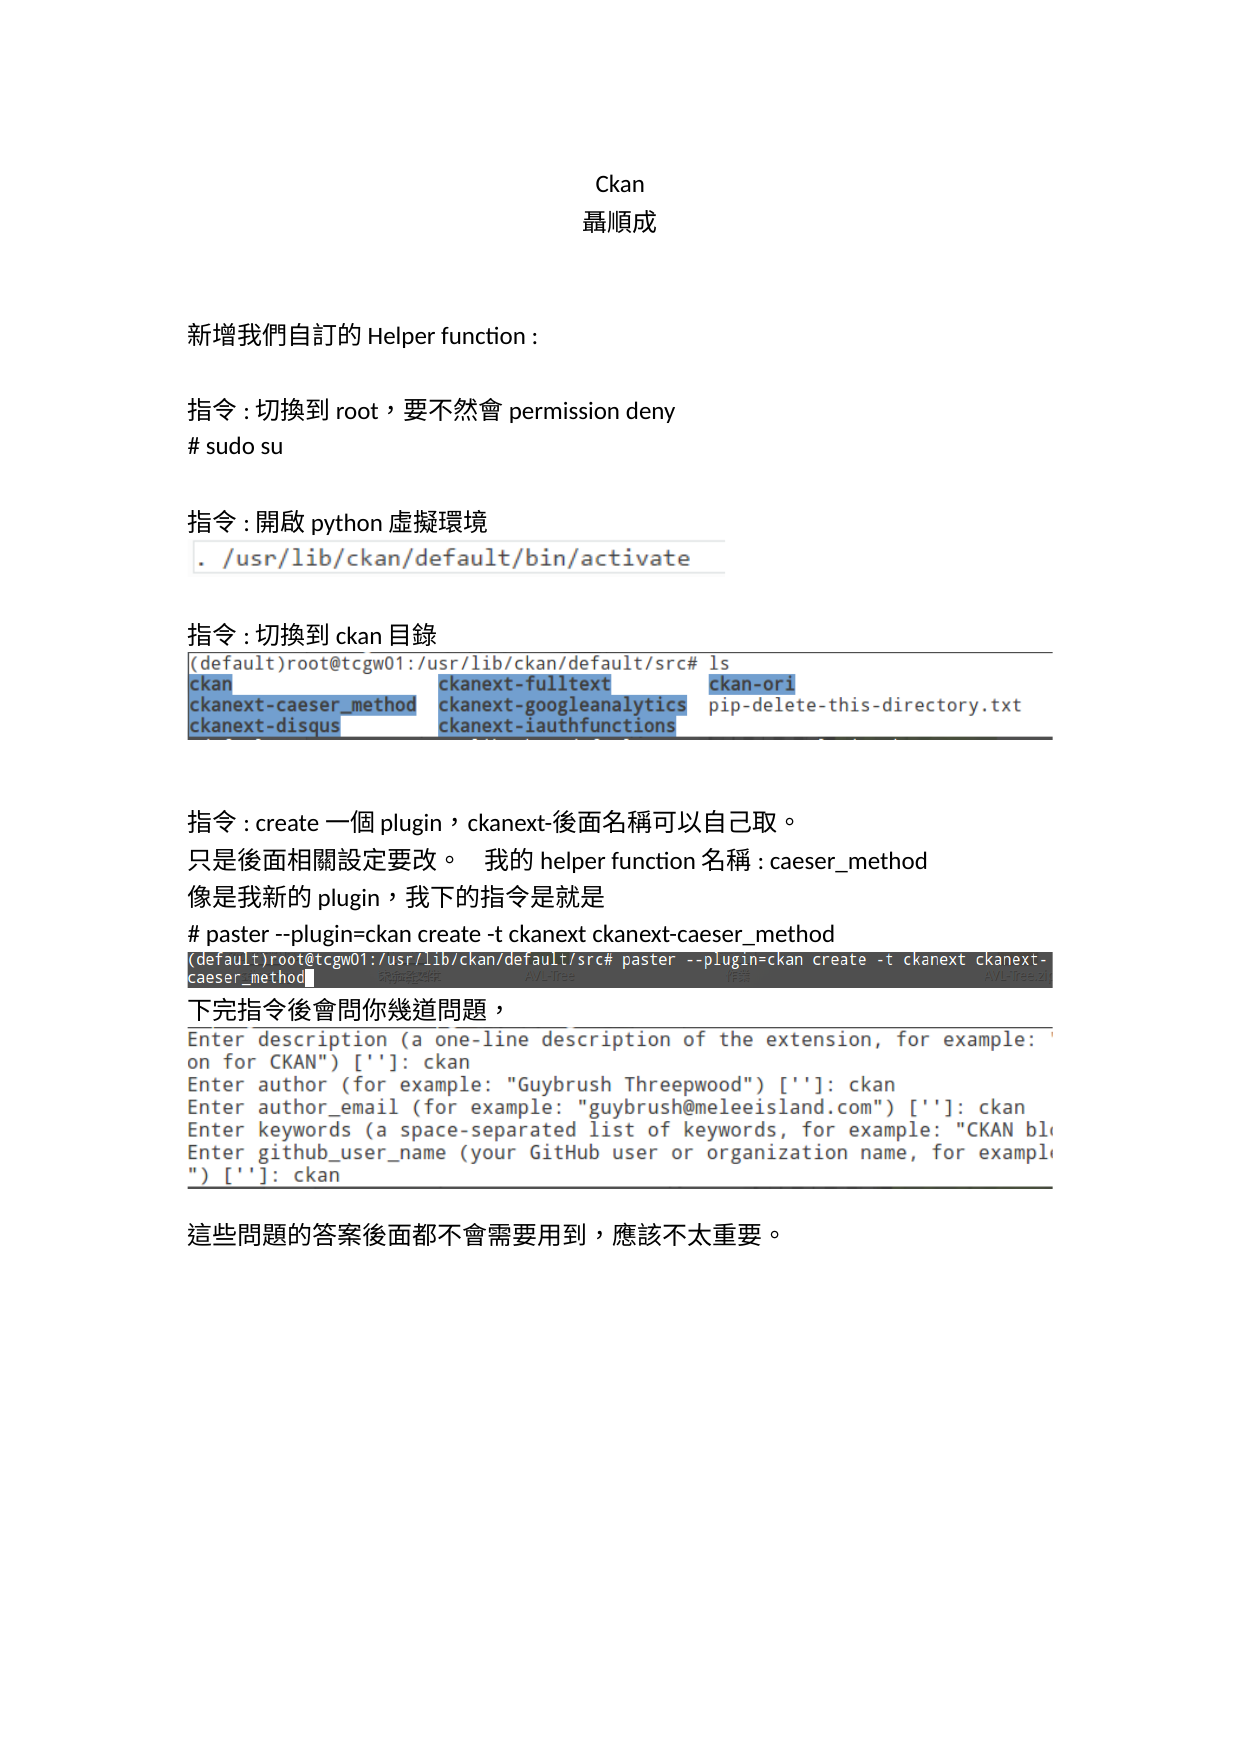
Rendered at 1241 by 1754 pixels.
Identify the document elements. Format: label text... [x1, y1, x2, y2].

text # sudo su [187, 427, 1053, 464]
picture [187, 652, 1053, 740]
text 只是後面相關設定要改。 我的helper function 名稱 : caeser_method [187, 839, 1053, 877]
text # paster --plugin=ckan create -t ckanext ckanext-caeser_method [187, 914, 1053, 952]
text Ckan [187, 164, 1053, 202]
text 指令 : 開啟python虛擬環境 [187, 502, 1053, 539]
text 像是我新的plugin，我下的指令是就是 [187, 877, 1053, 914]
text 聶順成 [187, 202, 1053, 239]
text 指令 : create 一個plugin，ckanext-後面名稱可以自己取。 [187, 802, 1053, 839]
picture [187, 539, 725, 577]
text 下完指令後會問你幾道問題， [187, 989, 1053, 1027]
text 指令 : 切換到root，要不然會permission deny [187, 389, 1053, 427]
text 這些問題的答案後面都不會需要用到，應該不太重要。 [187, 1214, 1053, 1252]
text 指令 : 切換到ckan目錄 [187, 614, 1053, 652]
picture [187, 1027, 1053, 1189]
text 新增我們自訂的Helper function : [187, 314, 1053, 352]
picture [187, 952, 1053, 988]
